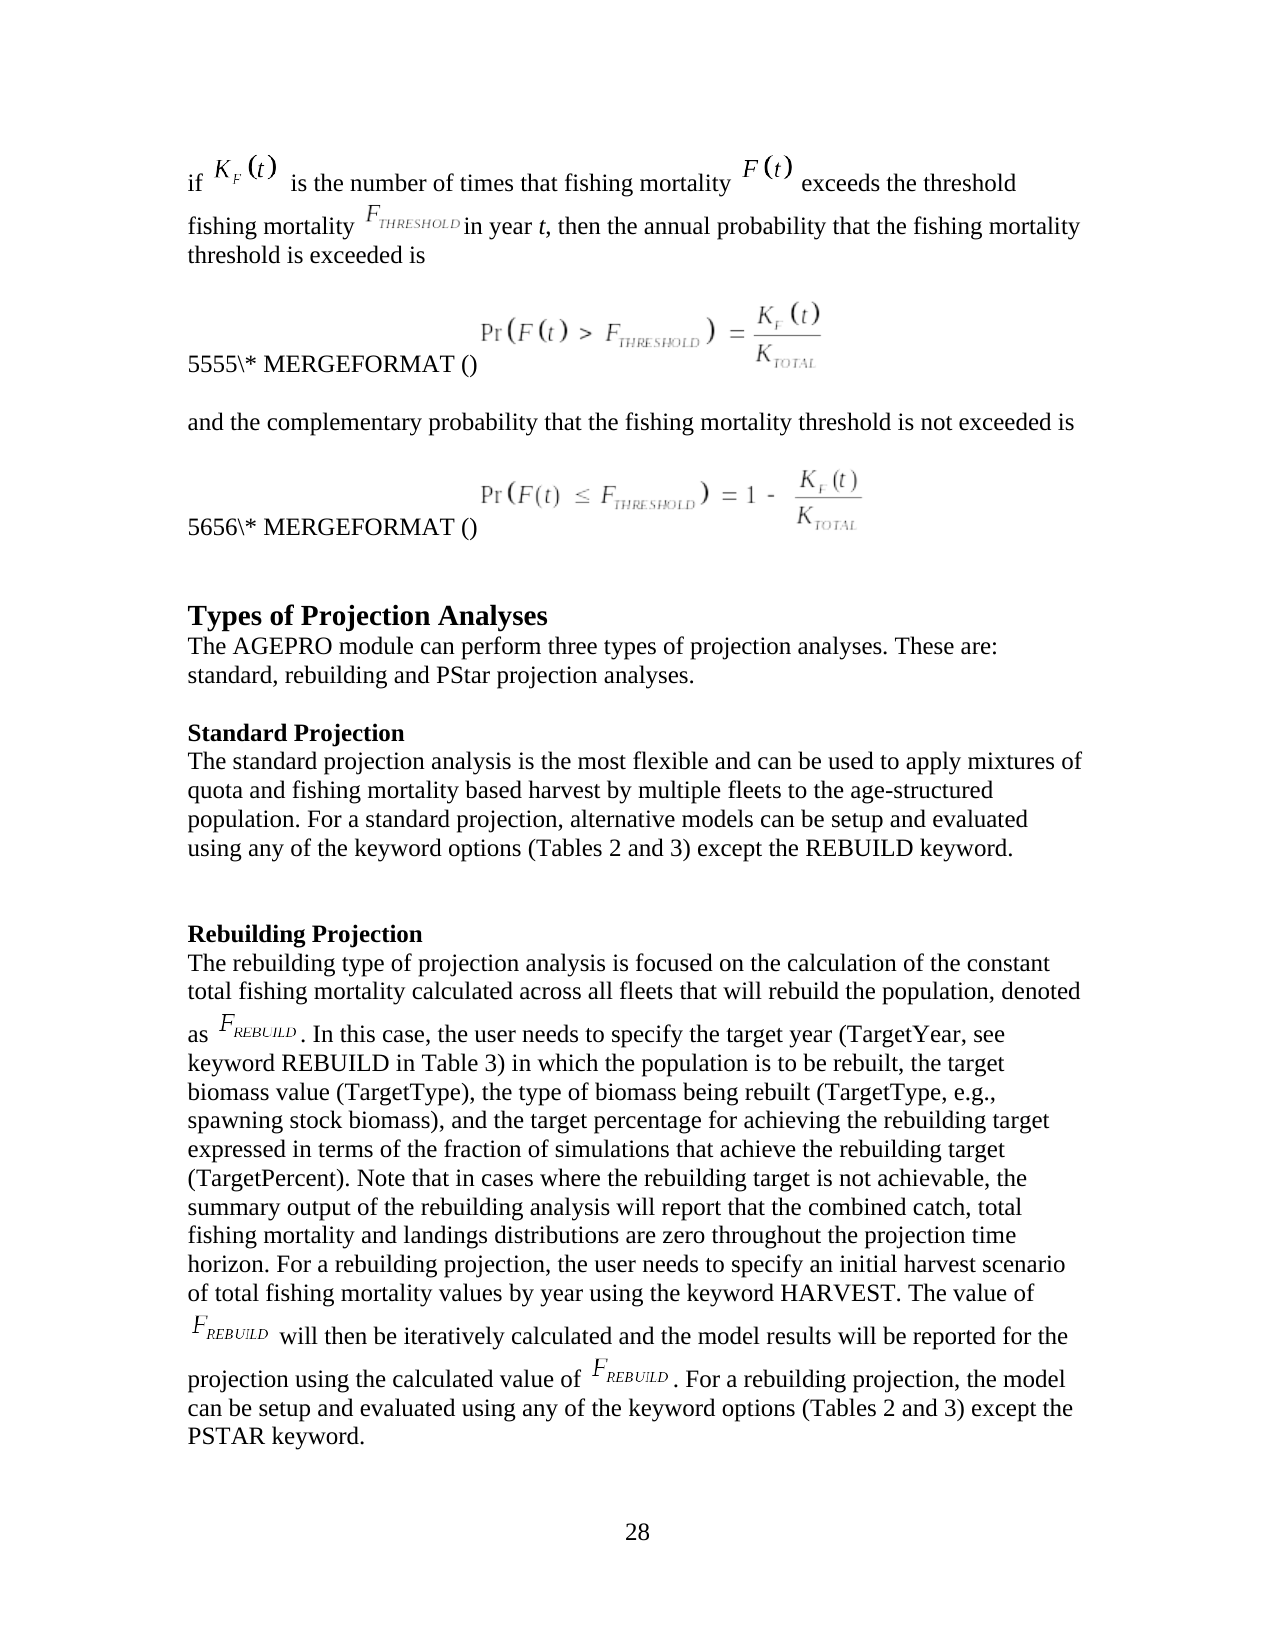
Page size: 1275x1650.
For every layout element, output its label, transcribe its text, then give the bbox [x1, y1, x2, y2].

text The rebuilding type of projection analysis is focused on the calculation of the constant total fishing mortality calculated across all fleets that will rebuild the population, denoted as . In this case, the user needs to specify the target year (TargetYear, see keyword REBUILD in Table 3) in which the population is to be rebuilt, the target biomass value (TargetType), the type of biomass being rebuilt (TargetType, e.g., spawning stock biomass), and the target percentage for achieving the rebuilding target expressed in terms of the fraction of simulations that achieve the rebuilding target (TargetPercent). Note that in cases where the rebuilding target is not achievable, the summary output of the rebuilding analysis will report that the combined catch, total fishing mortality and landings distributions are zero throughout the projection time horizon. For a rebuilding projection, the user needs to specify an initial harvest scenario of total fishing mortality values by year using the keyword HARVEST. The value of will then be iteratively calculated and the model results will be reported for the projection using the calculated value of . For a rebuilding projection, the model can be setup and evaluated using any of the keyword options (Tables 2 and 3) except the PSTAR keyword. [187, 948, 1087, 1450]
text Types of Projection Analyses [187, 598, 1087, 631]
text and the complementary probability that the fishing mortality threshold is not exceeded is [187, 407, 1087, 435]
text The AGEPRO module can perform three types of projection analyses. These are: standard, rebuilding and PStar projection analyses. [187, 631, 1087, 689]
text Standard Projection [187, 718, 1087, 746]
text if is the number of times that fishing mortality exceeds the threshold fishing mortality in year t, then the annual probability that the fishing mortality threshold is exceeded is [187, 150, 1087, 269]
text The standard projection analysis is the most flexible and can be used to apply mixtures of quota and fishing mortality based harvest by multiple fleets to the age-structured population. For a standard projection, alternative models can be setup and evaluated using any of the keyword options (Tables 2 and 3) except the REBUILD keyword. [187, 746, 1087, 861]
text Rebuilding Projection [187, 919, 1087, 948]
